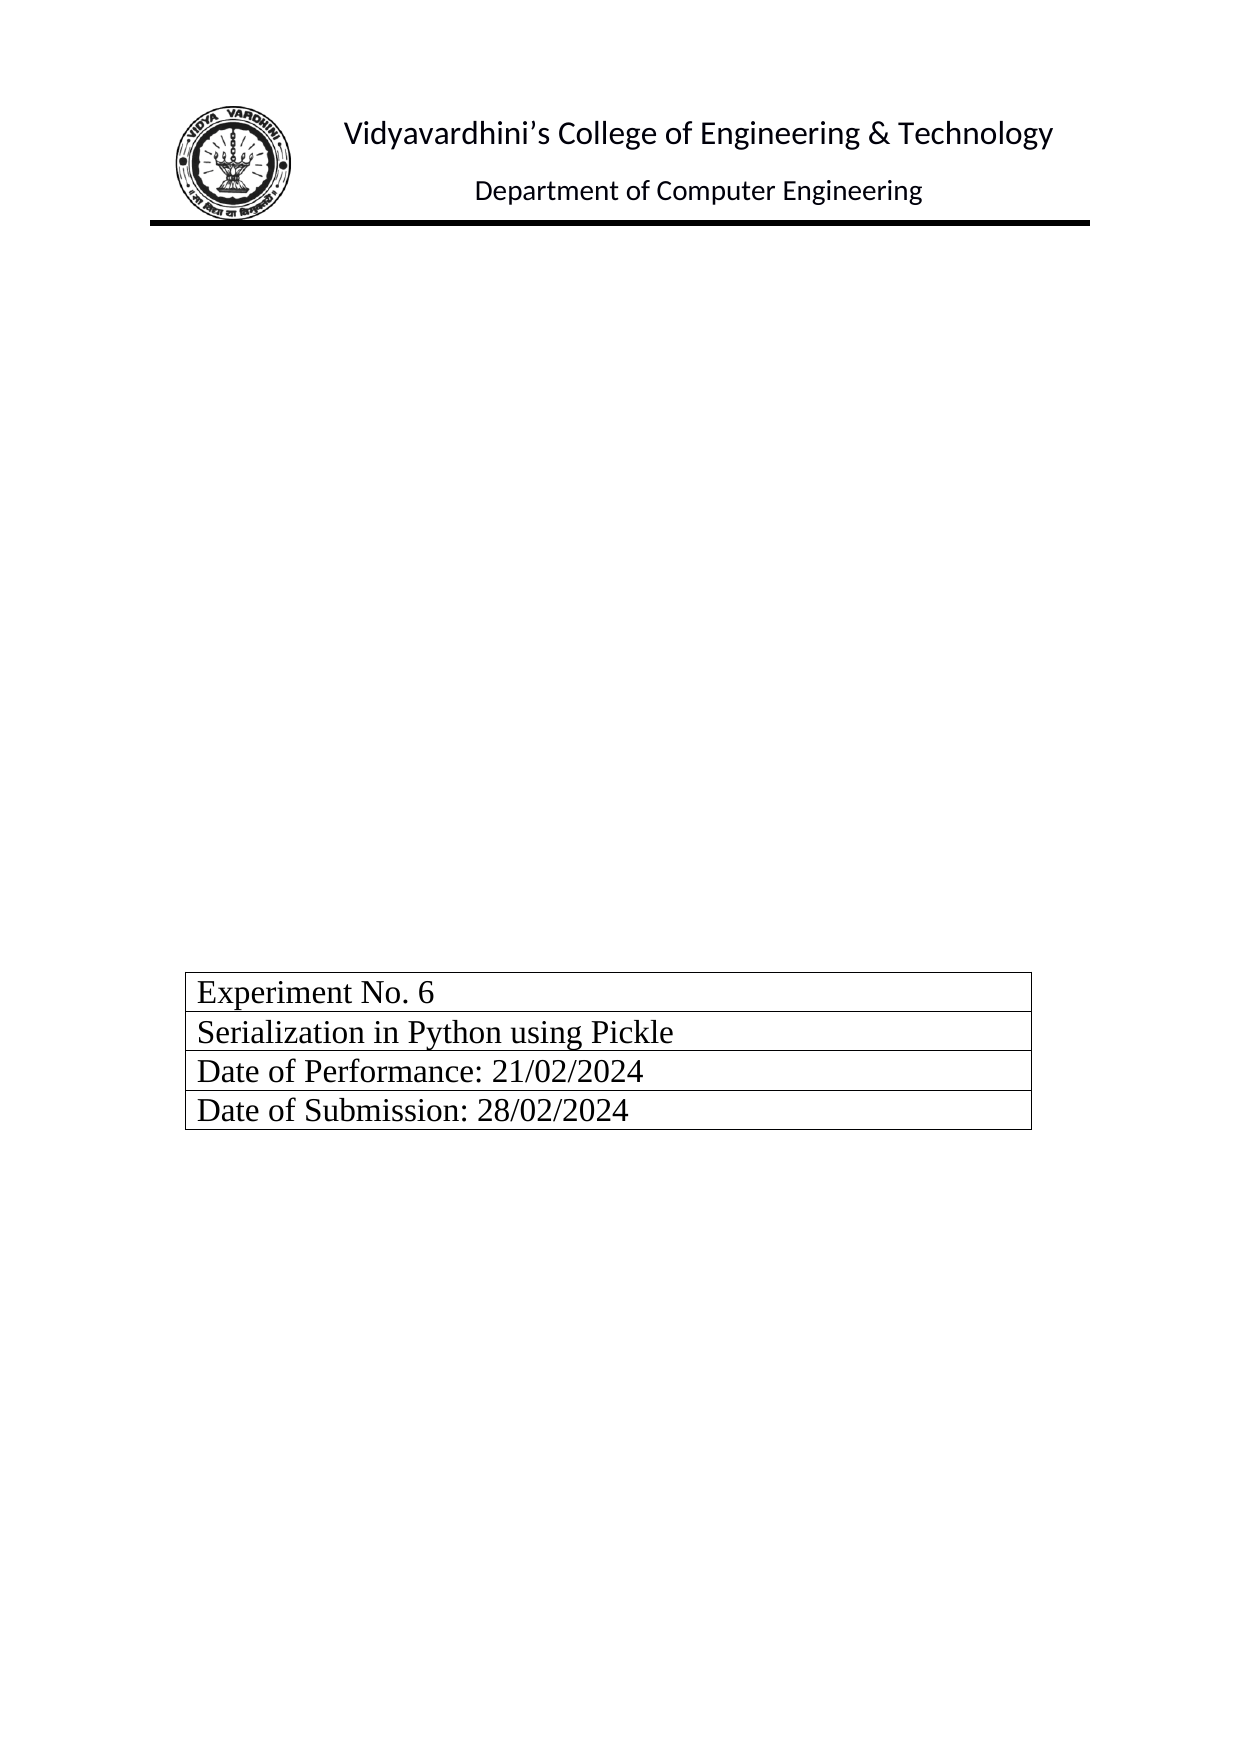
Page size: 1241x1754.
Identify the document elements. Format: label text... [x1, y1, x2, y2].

table_cell Date of Performance: 21/02/2024 [186, 1051, 1031, 1090]
table_header Experiment No. 6 [186, 973, 1031, 1011]
table_cell Serialization in Python using Pickle [186, 1012, 1031, 1050]
table_cell Date of Submission: 28/02/2024 [186, 1091, 1031, 1129]
picture [173, 106, 292, 220]
